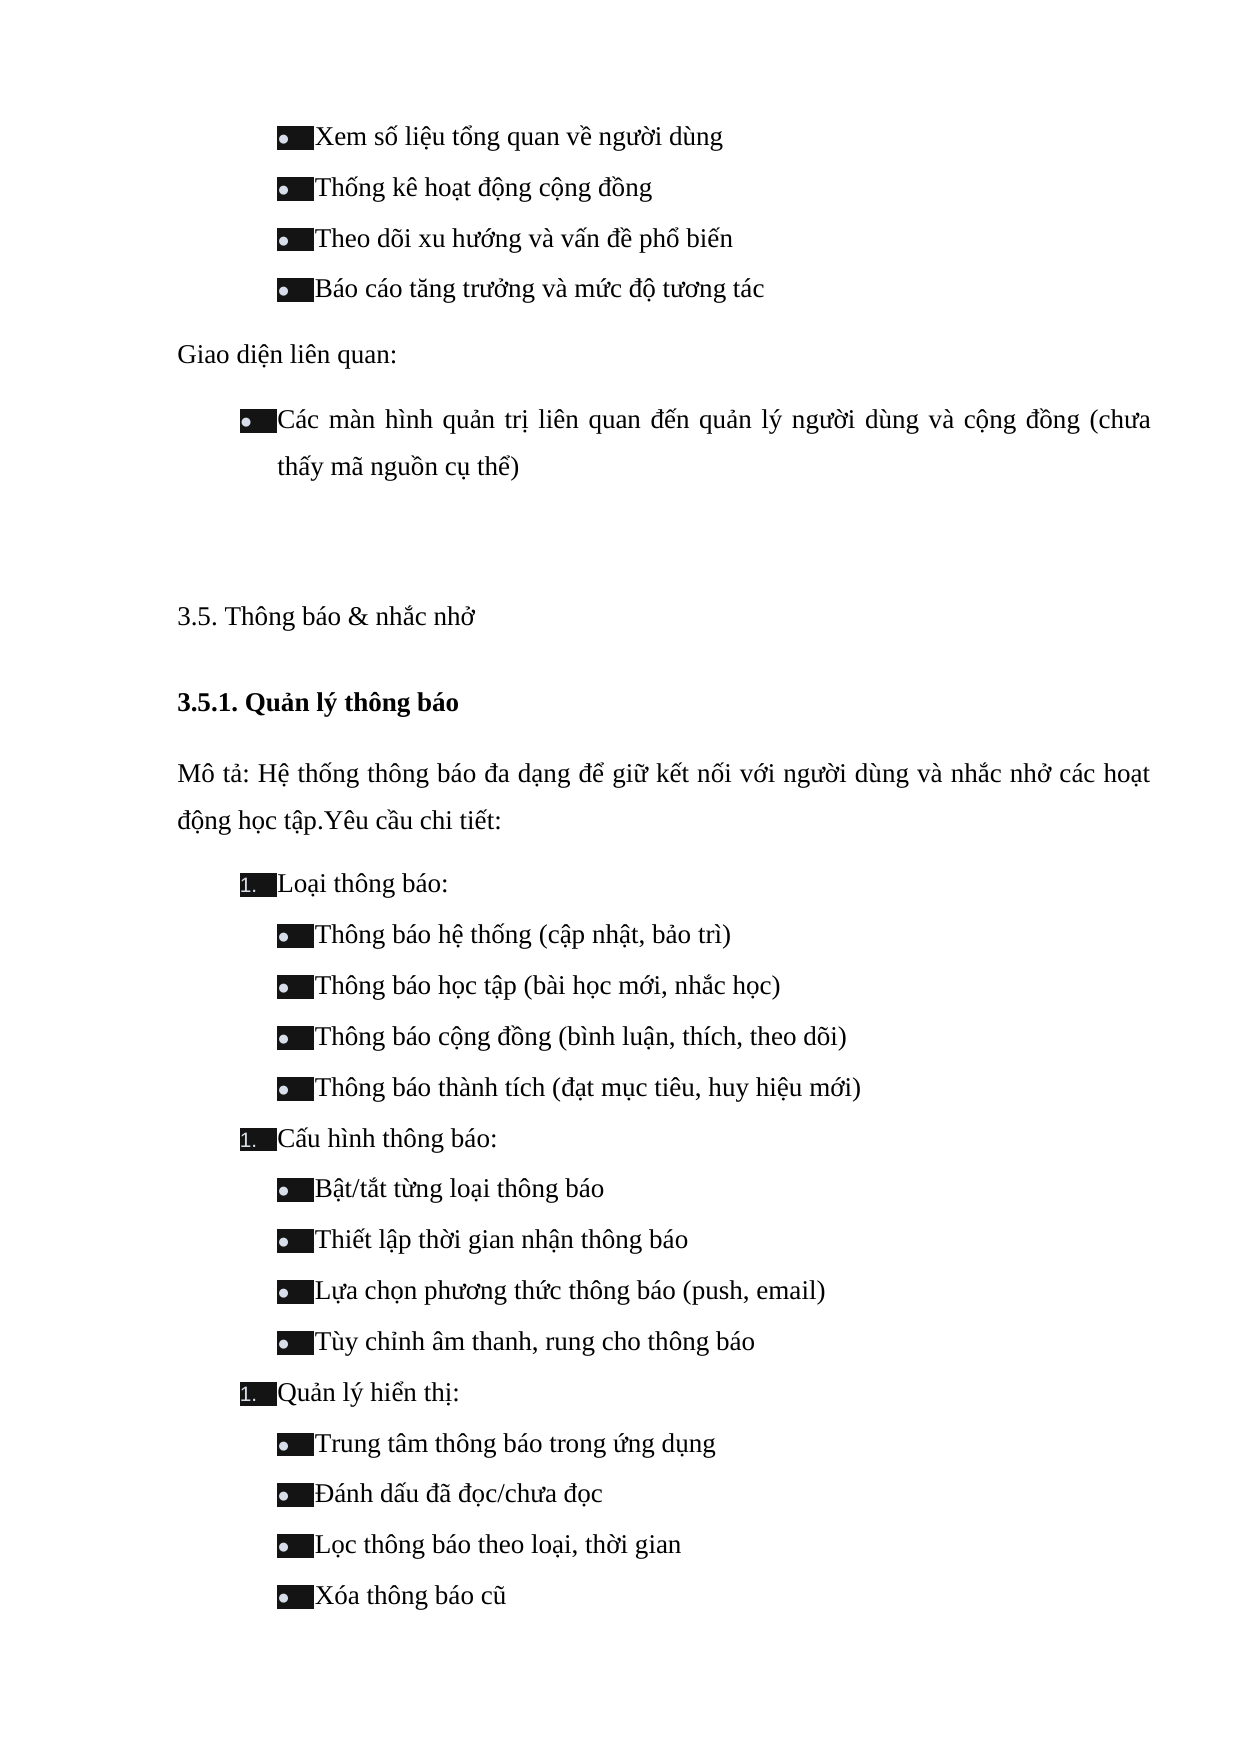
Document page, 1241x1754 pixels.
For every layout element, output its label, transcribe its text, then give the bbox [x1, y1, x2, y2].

list Thông báo cộng đồng (bình luận, thích, theo dõi) [277, 1018, 1152, 1053]
list Đánh dấu đã đọc/chưa đọc [277, 1476, 1152, 1511]
text Mô tả: Hệ thống thông báo đa dạng để giữ kết nối với người dùng và nhắc nhở các hoạt động học tập.Yêu cầu chi tiết: [177, 758, 1152, 835]
list Thống kê hoạt động cộng đồng [277, 169, 1152, 204]
list Lựa chọn phương thức thông báo (push, email) [277, 1272, 1152, 1307]
list Thiết lập thời gian nhận thông báo [277, 1221, 1152, 1257]
list Thông báo hệ thống (cập nhật, bảo trì) [277, 916, 1152, 952]
list Lọc thông báo theo loại, thời gian [277, 1526, 1152, 1562]
list Theo dõi xu hướng và vấn đề phổ biến [277, 220, 1152, 255]
text Giao diện liên quan: [177, 336, 1152, 371]
list Bật/tắt từng loại thông báo [277, 1171, 1152, 1206]
list Thông báo thành tích (đạt mục tiêu, huy hiệu mới) [277, 1069, 1152, 1104]
list Loại thông báo: [239, 866, 1152, 901]
list Các màn hình quản trị liên quan đến quản lý người dùng và cộng đồng (chưa thấy mã nguồn cụ thể) [239, 401, 1152, 483]
text 3.5. Thông báo & nhắc nhở [177, 600, 1152, 631]
list Báo cáo tăng trưởng và mức độ tương tác [277, 271, 1152, 306]
list Thông báo học tập (bài học mới, nhắc học) [277, 967, 1152, 1002]
list Trung tâm thông báo trong ứng dụng [277, 1425, 1152, 1460]
list Cấu hình thông báo: [239, 1120, 1152, 1155]
list Quản lý hiển thị: [239, 1374, 1152, 1409]
list Xem số liệu tổng quan về người dùng [277, 118, 1152, 153]
subtitle 3.5.1. Quản lý thông báo [177, 684, 1152, 719]
list Xóa thông báo cũ [277, 1577, 1152, 1612]
list Tùy chỉnh âm thanh, rung cho thông báo [277, 1323, 1152, 1358]
